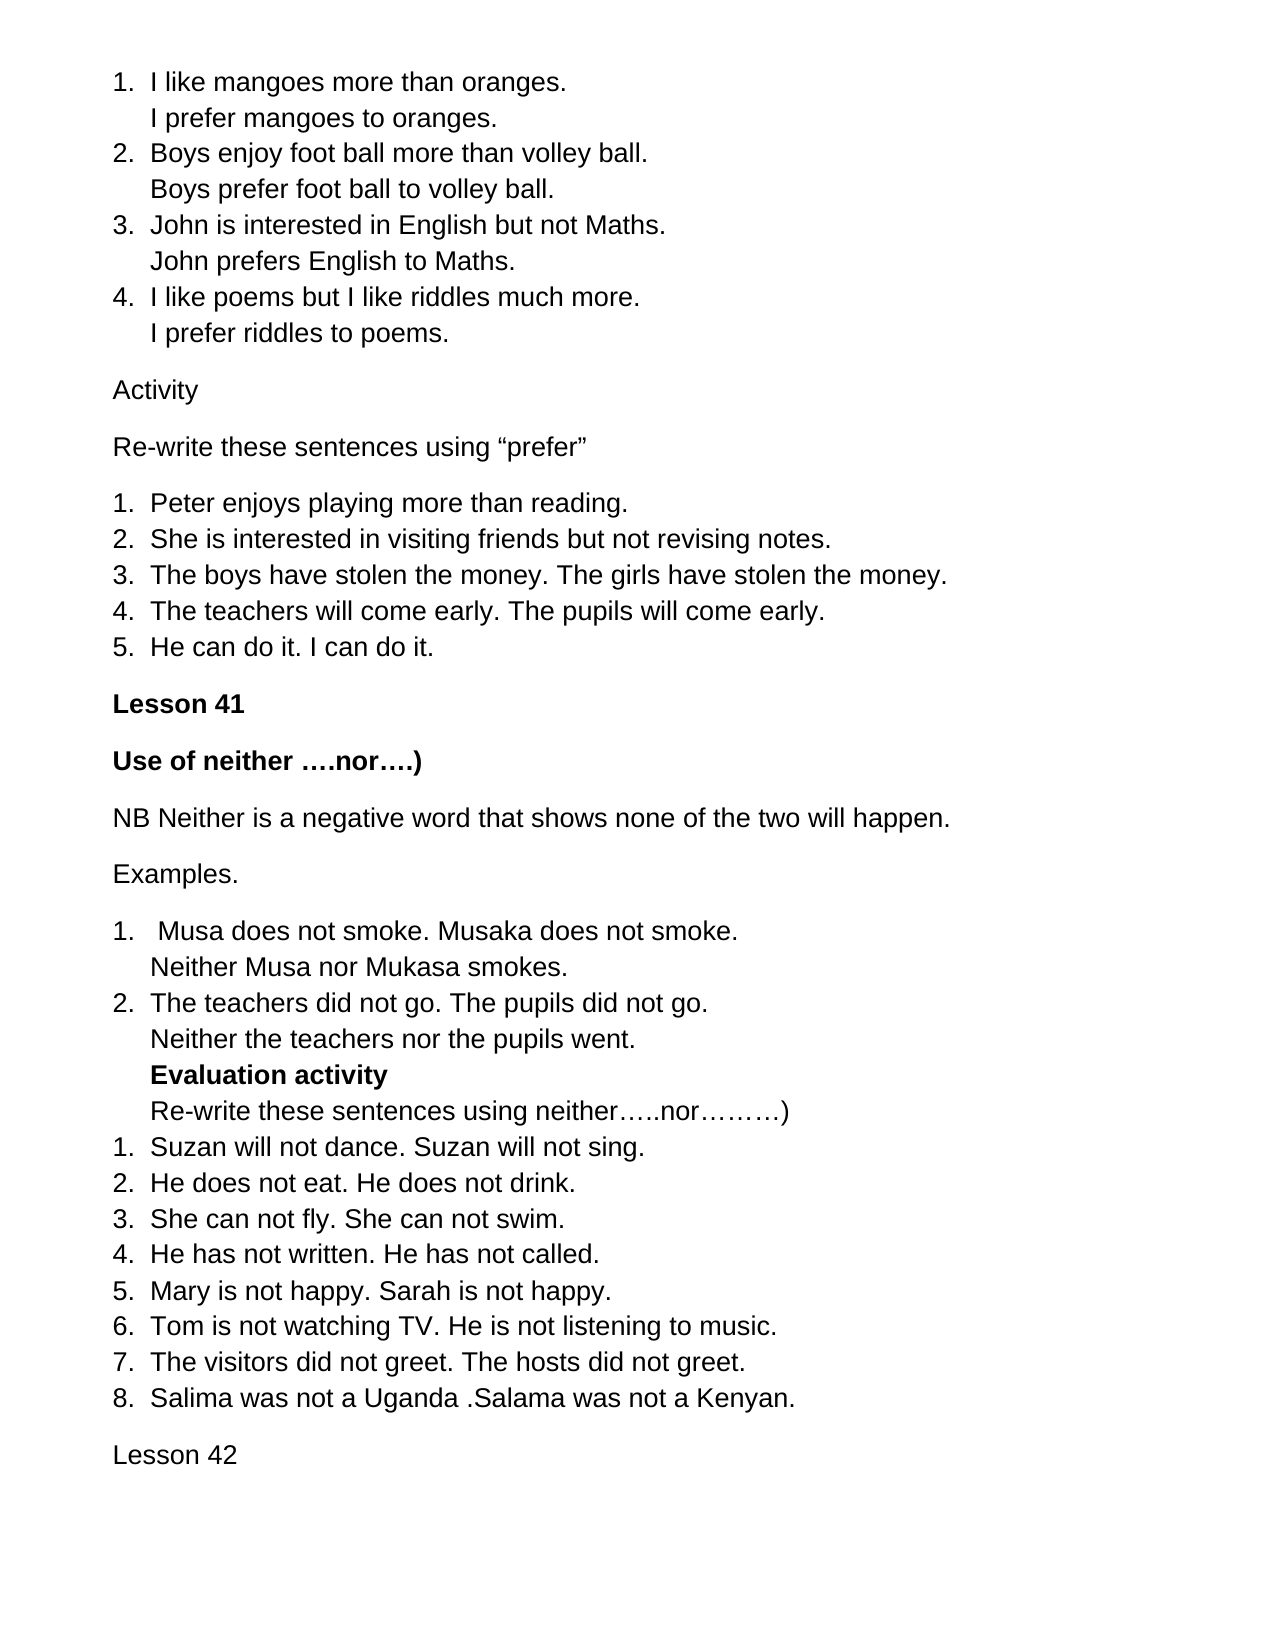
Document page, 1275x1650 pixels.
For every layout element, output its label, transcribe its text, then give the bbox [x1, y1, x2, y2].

list The boys have stolen the money. The girls have stolen the money. [112, 559, 1191, 591]
list Peter enjoys playing more than reading. [112, 487, 1191, 519]
list Tom is not watching TV. He is not listening to music. [112, 1310, 1191, 1342]
list Re-write these sentences using neither…..nor………) [150, 1095, 1191, 1126]
text Lesson 42 [112, 1439, 1191, 1470]
list I prefer mangoes to oranges. [150, 102, 1191, 133]
list John is interested in English but not Maths. [112, 209, 1191, 241]
text Re-write these sentences using “prefer” [112, 431, 1191, 462]
list The teachers did not go. The pupils did not go. [112, 987, 1191, 1018]
text NB Neither is a negative word that shows none of the two will happen. [112, 802, 1191, 833]
list I prefer riddles to poems. [150, 317, 1191, 348]
list Neither Musa nor Mukasa smokes. [150, 951, 1191, 982]
list Boys prefer foot ball to volley ball. [150, 173, 1191, 205]
list I like mangoes more than oranges. [112, 66, 1191, 97]
text Use of neither ….nor….) [112, 745, 1191, 776]
list Salima was not a Uganda .Salama was not a Kenyan. [112, 1382, 1191, 1413]
list He has not written. He has not called. [112, 1238, 1191, 1270]
list The teachers will come early. The pupils will come early. [112, 595, 1191, 627]
list Evaluation activity [150, 1059, 1191, 1090]
list Boys enjoy foot ball more than volley ball. [112, 137, 1191, 169]
list Suzan will not dance. Suzan will not sing. [112, 1131, 1191, 1162]
list Mary is not happy. Sarah is not happy. [112, 1274, 1191, 1306]
list The visitors did not greet. The hosts did not greet. [112, 1346, 1191, 1378]
list She is interested in visiting friends but not revising notes. [112, 523, 1191, 555]
list Neither the teachers nor the pupils went. [150, 1023, 1191, 1054]
list He can do it. I can do it. [112, 631, 1191, 662]
list Musa does not smoke. Musaka does not smoke. [112, 915, 1191, 946]
text Lesson 41 [112, 688, 1191, 719]
list I like poems but I like riddles much more. [112, 281, 1191, 312]
text Activity [112, 374, 1191, 405]
list He does not eat. He does not drink. [112, 1167, 1191, 1198]
text Examples. [112, 858, 1191, 889]
list She can not fly. She can not swim. [112, 1203, 1191, 1234]
list John prefers English to Maths. [150, 245, 1191, 277]
